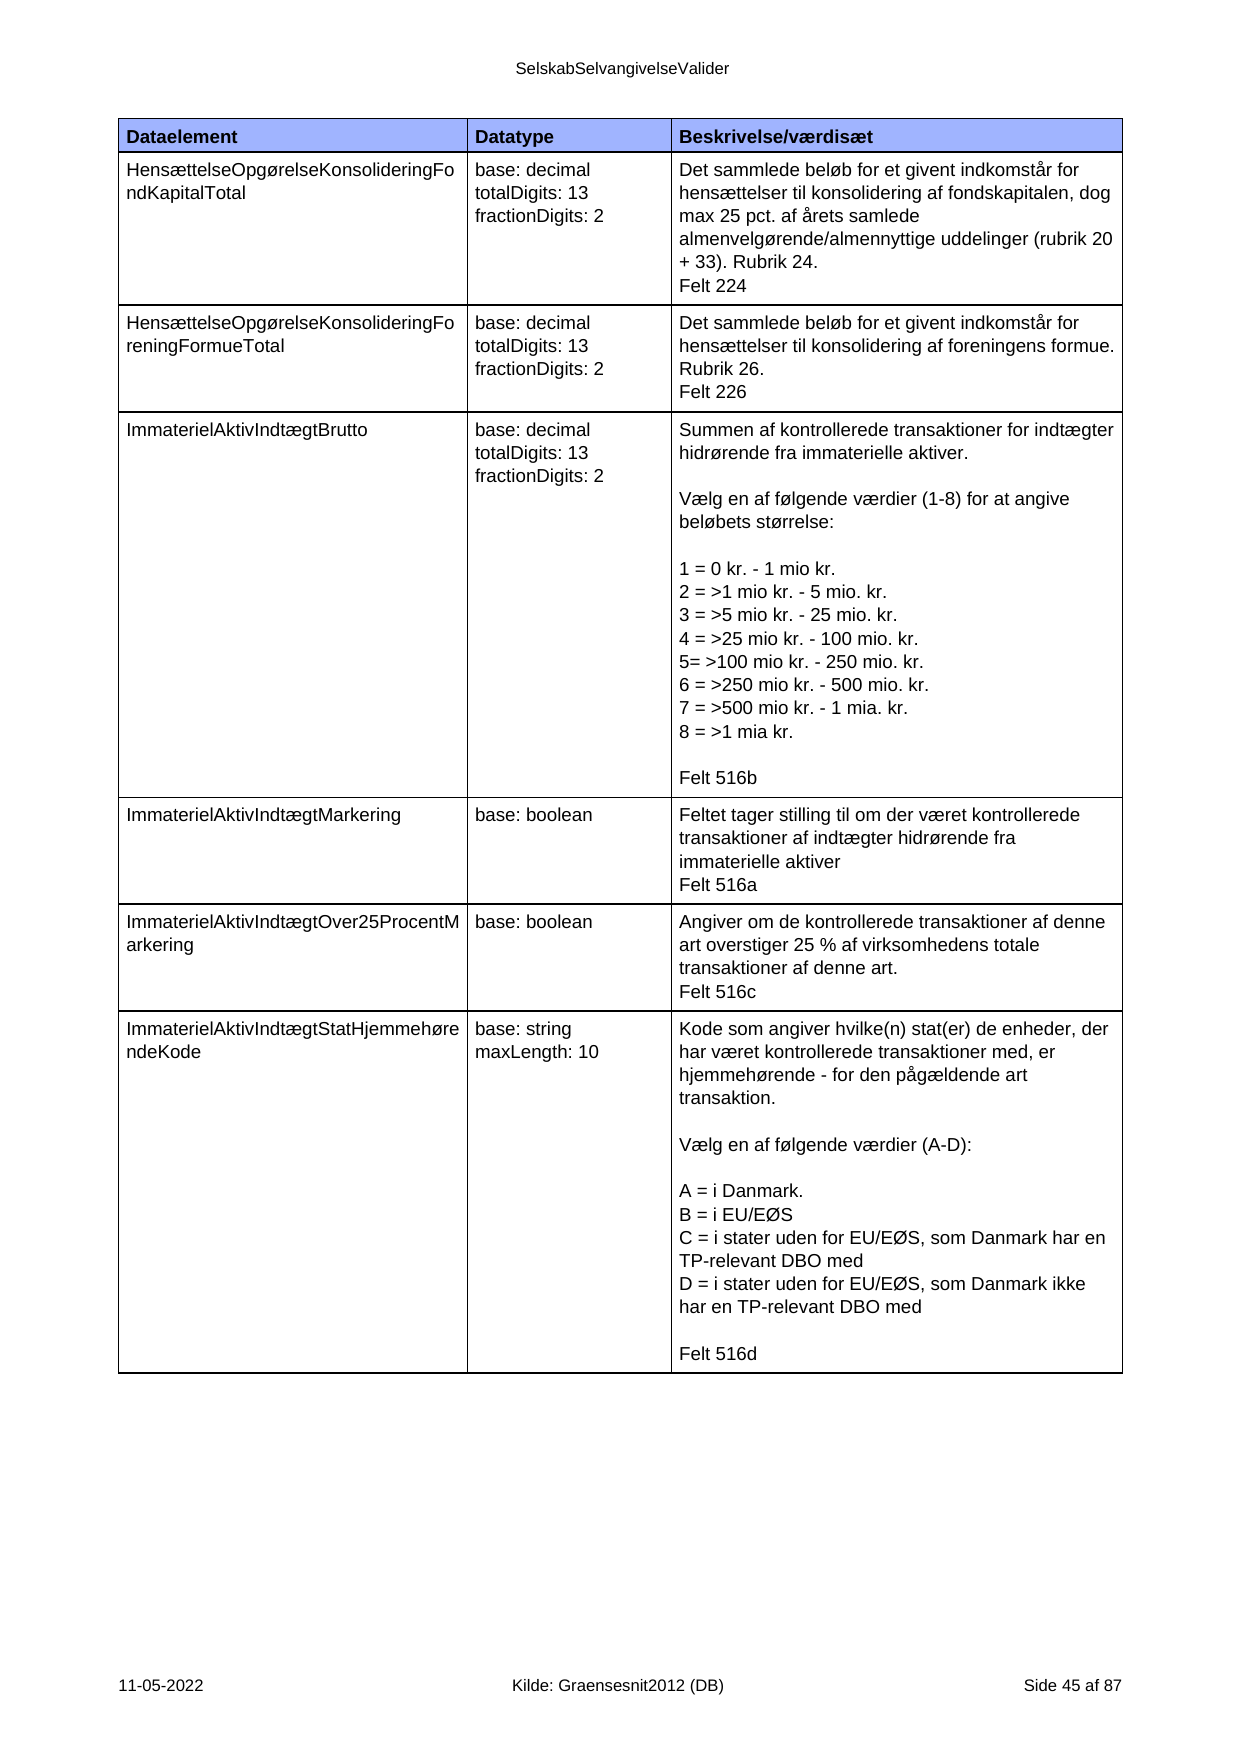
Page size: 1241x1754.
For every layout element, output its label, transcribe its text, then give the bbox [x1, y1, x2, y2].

table_cell HensættelseOpgørelseKonsolideringFondKapitalTotal [119, 153, 467, 304]
table_cell HensættelseOpgørelseKonsolideringForeningFormueTotal [119, 306, 467, 411]
table_cell Det sammlede beløb for et givent indkomstår for hensættelser til konsolidering af fondskapitalen, dog max 25 pct. af årets samlede almenvelgørende/almennyttige uddelinger (rubrik 20 + 33). Rubrik 24. Felt 224 [672, 153, 1122, 304]
table_cell Kode som angiver hvilke(n) stat(er) de enheder, der har været kontrollerede transaktioner med, er hjemmehørende - for den pågældende art transaktion. Vælg en af følgende værdier (A-D): A = i Danmark. B = i EU/EØS C = i stater uden for EU/EØS, som Danmark har en TP-relevant DBO med D = i stater uden for EU/EØS, som Danmark ikke har en TP-relevant DBO med Felt 516d [672, 1012, 1122, 1372]
table_cell base: decimal totalDigits: 13 fractionDigits: 2 [468, 306, 671, 411]
table_header Dataelement [119, 119, 467, 151]
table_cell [468, 153, 671, 304]
table_cell ImmaterielAktivIndtægtStatHjemmehørendeKode [119, 1012, 467, 1372]
table_header Beskrivelse/værdisæt [672, 119, 1122, 151]
table_cell ImmaterielAktivIndtægtBrutto [119, 413, 467, 796]
table_header Datatype [468, 119, 671, 151]
table_cell base: decimal totalDigits: 13 fractionDigits: 2 [468, 413, 671, 796]
table_cell Det sammlede beløb for et givent indkomstår for hensættelser til konsolidering af foreningens formue. Rubrik 26. Felt 226 [672, 306, 1122, 411]
table_cell ImmaterielAktivIndtægtMarkering [119, 798, 467, 903]
table_cell Angiver om de kontrollerede transaktioner af denne art overstiger 25 % af virksomhedens totale transaktioner af denne art. Felt 516c [672, 905, 1122, 1010]
table_cell base: boolean [468, 905, 671, 1010]
table_cell Feltet tager stilling til om der været kontrollerede transaktioner af indtægter hidrørende fra immaterielle aktiver Felt 516a [672, 798, 1122, 903]
table_cell base: boolean [468, 798, 671, 903]
table_cell base: string maxLength: 10 [468, 1012, 671, 1372]
table_cell Summen af kontrollerede transaktioner for indtægter hidrørende fra immaterielle aktiver. Vælg en af følgende værdier (1-8) for at angive beløbets størrelse: 1 = 0 kr. - 1 mio kr. 2 = >1 mio kr. - 5 mio. kr. 3 = >5 mio kr. - 25 mio. kr. 4 = >25 mio kr. - 100 mio. kr. 5= >100 mio kr. - 250 mio. kr. 6 = >250 mio kr. - 500 mio. kr. 7 = >500 mio kr. - 1 mia. kr. 8 = >1 mia kr. Felt 516b [672, 413, 1122, 796]
table_cell ImmaterielAktivIndtægtOver25ProcentMarkering [119, 905, 467, 1010]
